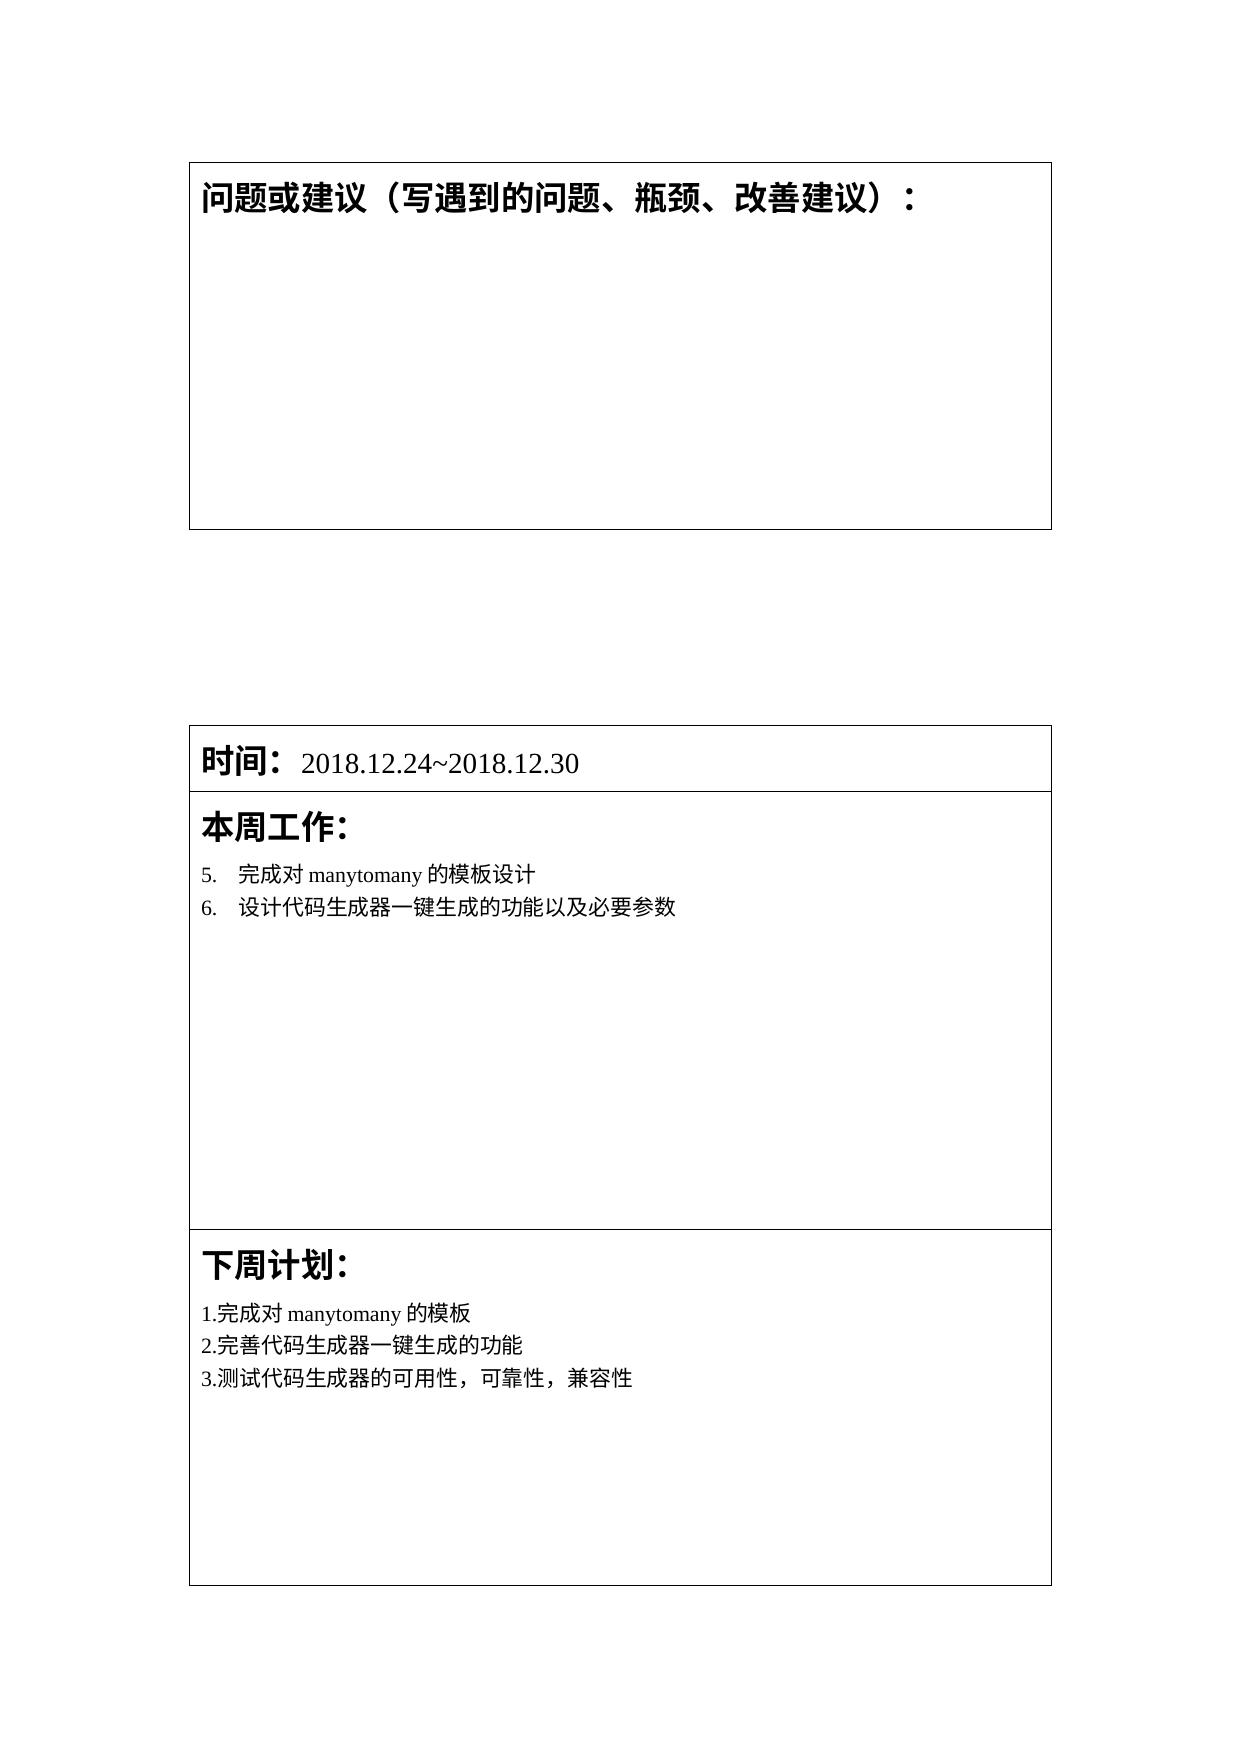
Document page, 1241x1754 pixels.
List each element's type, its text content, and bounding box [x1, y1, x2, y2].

table_header 时间：2018.12.24~2018.12.30 [190, 726, 1051, 791]
table_cell 问题或建议（写遇到的问题、瓶颈、改善建议）： [190, 163, 1051, 529]
table_cell 下周计划： 1.完成对manytomany的模板 2.完善代码生成器一键生成的功能 3.测试代码生成器的可用性，可靠性，兼容性 [190, 1230, 1051, 1585]
table_cell 本周工作： 完成对manytomany的模板设计 设计代码生成器一键生成的功能以及必要参数 [190, 792, 1051, 1229]
